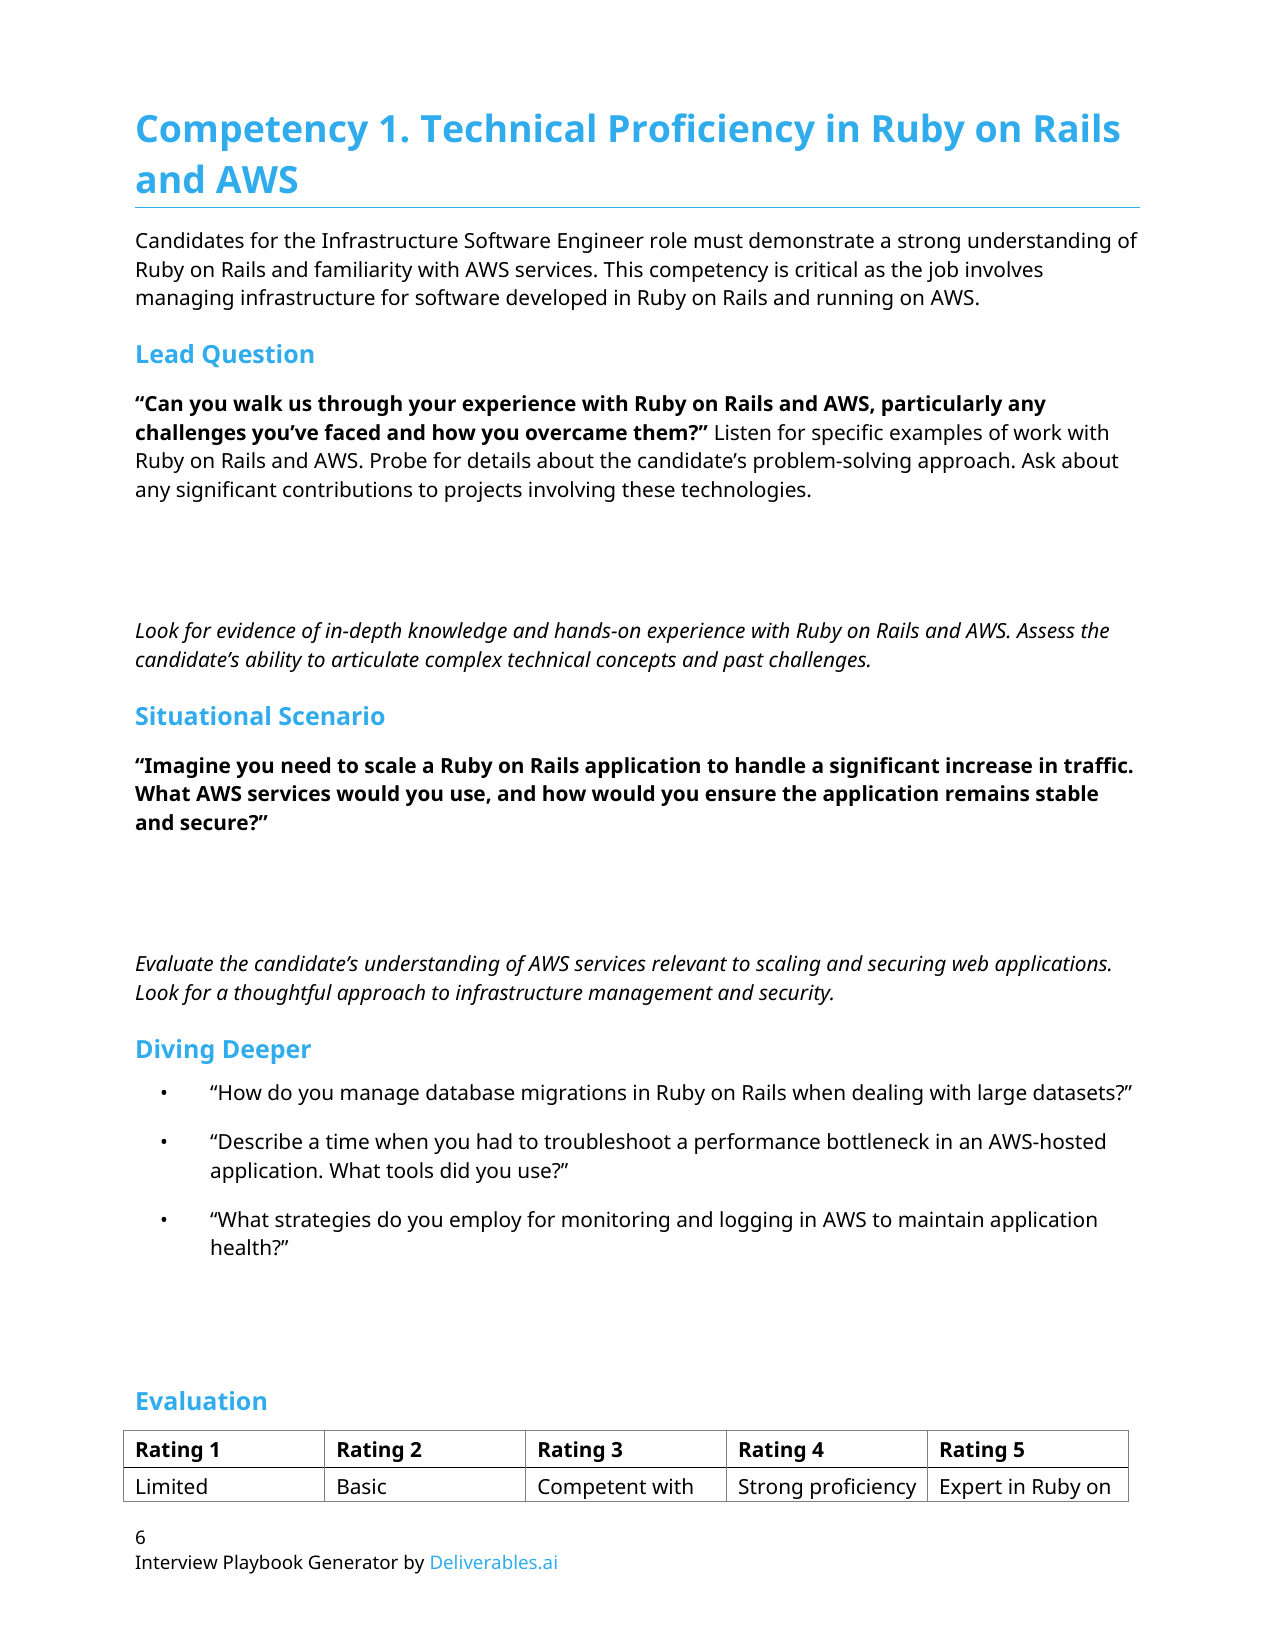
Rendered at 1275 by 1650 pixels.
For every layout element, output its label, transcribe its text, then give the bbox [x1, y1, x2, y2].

subtitle Evaluation [135, 1383, 1140, 1417]
table_header Rating 4 [727, 1431, 927, 1467]
list “How do you manage database migrations in Ruby on Rails when dealing with large datasets?” [160, 1078, 1140, 1106]
text “Imagine you need to scale a Ruby on Rails application to handle a significant increase in traffic. What AWS services would you use, and how would you ensure the application remains stable and secure?” [135, 751, 1140, 836]
table_header Rating 2 [325, 1431, 525, 1467]
table_header Rating 1 [124, 1431, 324, 1467]
list “What strategies do you employ for monitoring and logging in AWS to maintain application health?” [160, 1205, 1140, 1262]
subtitle Lead Question [135, 337, 1140, 371]
text Candidates for the Infrastructure Software Engineer role must demonstrate a strong understanding of Ruby on Rails and familiarity with AWS services. This competency is critical as the job involves managing infrastructure for software developed in Ruby on Rails and running on AWS. [135, 226, 1140, 312]
text “Can you walk us through your experience with Ruby on Rails and AWS, particularly any challenges you’ve faced and how you overcame them?” Listen for specific examples of work with Ruby on Rails and AWS. Probe for details about the candidate’s problem-solving approach. Ask about any significant contributions to projects involving these technologies. [135, 389, 1140, 503]
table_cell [526, 1468, 726, 1501]
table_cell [727, 1468, 927, 1501]
text Evaluate the candidate’s understanding of AWS services relevant to scaling and securing web applications. Look for a thoughtful approach to infrastructure management and security. [135, 949, 1140, 1006]
subtitle Situational Scenario [135, 698, 1140, 732]
table_header Rating 3 [526, 1431, 726, 1467]
list “Describe a time when you had to troubleshoot a performance bottleneck in an AWS-hosted application. What tools did you use?” [160, 1127, 1140, 1184]
table_header Rating 5 [928, 1431, 1128, 1467]
subtitle Competency 1. Technical Proficiency in Ruby on Rails and AWS [135, 102, 1140, 207]
subtitle Diving Deeper [135, 1031, 1140, 1066]
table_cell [325, 1468, 525, 1501]
text Look for evidence of in-depth knowledge and hands-on experience with Ruby on Rails and AWS. Assess the candidate’s ability to articulate complex technical concepts and past challenges. [135, 616, 1140, 673]
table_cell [928, 1468, 1128, 1501]
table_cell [124, 1468, 324, 1501]
